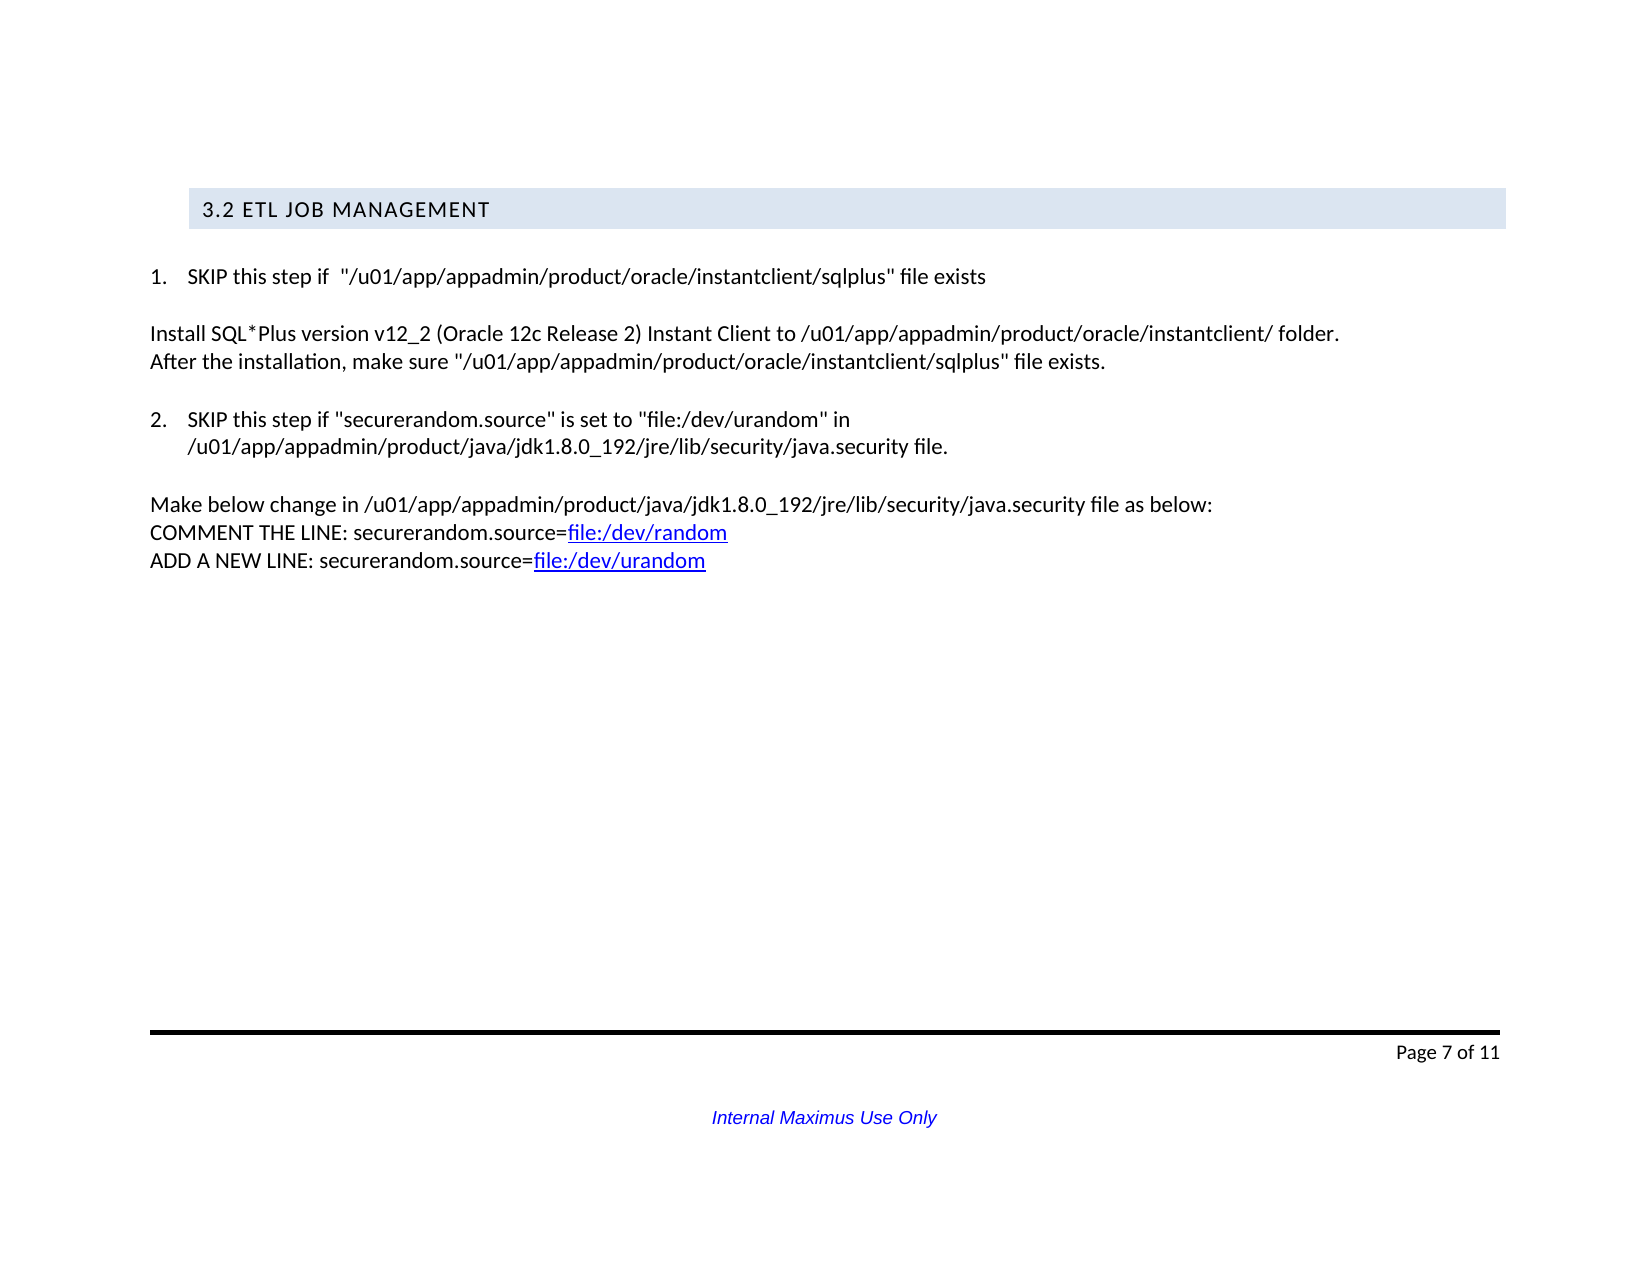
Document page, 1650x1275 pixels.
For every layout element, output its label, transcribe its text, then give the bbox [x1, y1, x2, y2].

text Make below change in /u01/app/appadmin/product/java/jdk1.8.0_192/jre/lib/security/java.security file as below: COMMENT THE LINE: securerandom.source=file:/dev/random ADD A NEW LINE: securerandom.source=file:/dev/urandom [150, 490, 1500, 574]
list SKIP this step if "/u01/app/appadmin/product/oracle/instantclient/sqlplus" file exists [150, 262, 1500, 290]
list SKIP this step if "securerandom.source" is set to "file:/dev/urandom" in /u01/app/appadmin/product/java/jdk1.8.0_192/jre/lib/security/java.security file. [150, 405, 1500, 461]
subtitle 3.2 ETL JOB MANAGEMENT [195, 195, 1500, 223]
text Install SQL*Plus version v12_2 (Oracle 12c Release 2) Instant Client to /u01/app/appadmin/product/oracle/instantclient/ folder. After the installation, make sure "/u01/app/appadmin/product/oracle/instantclient/sqlplus" file exists. [150, 319, 1500, 376]
